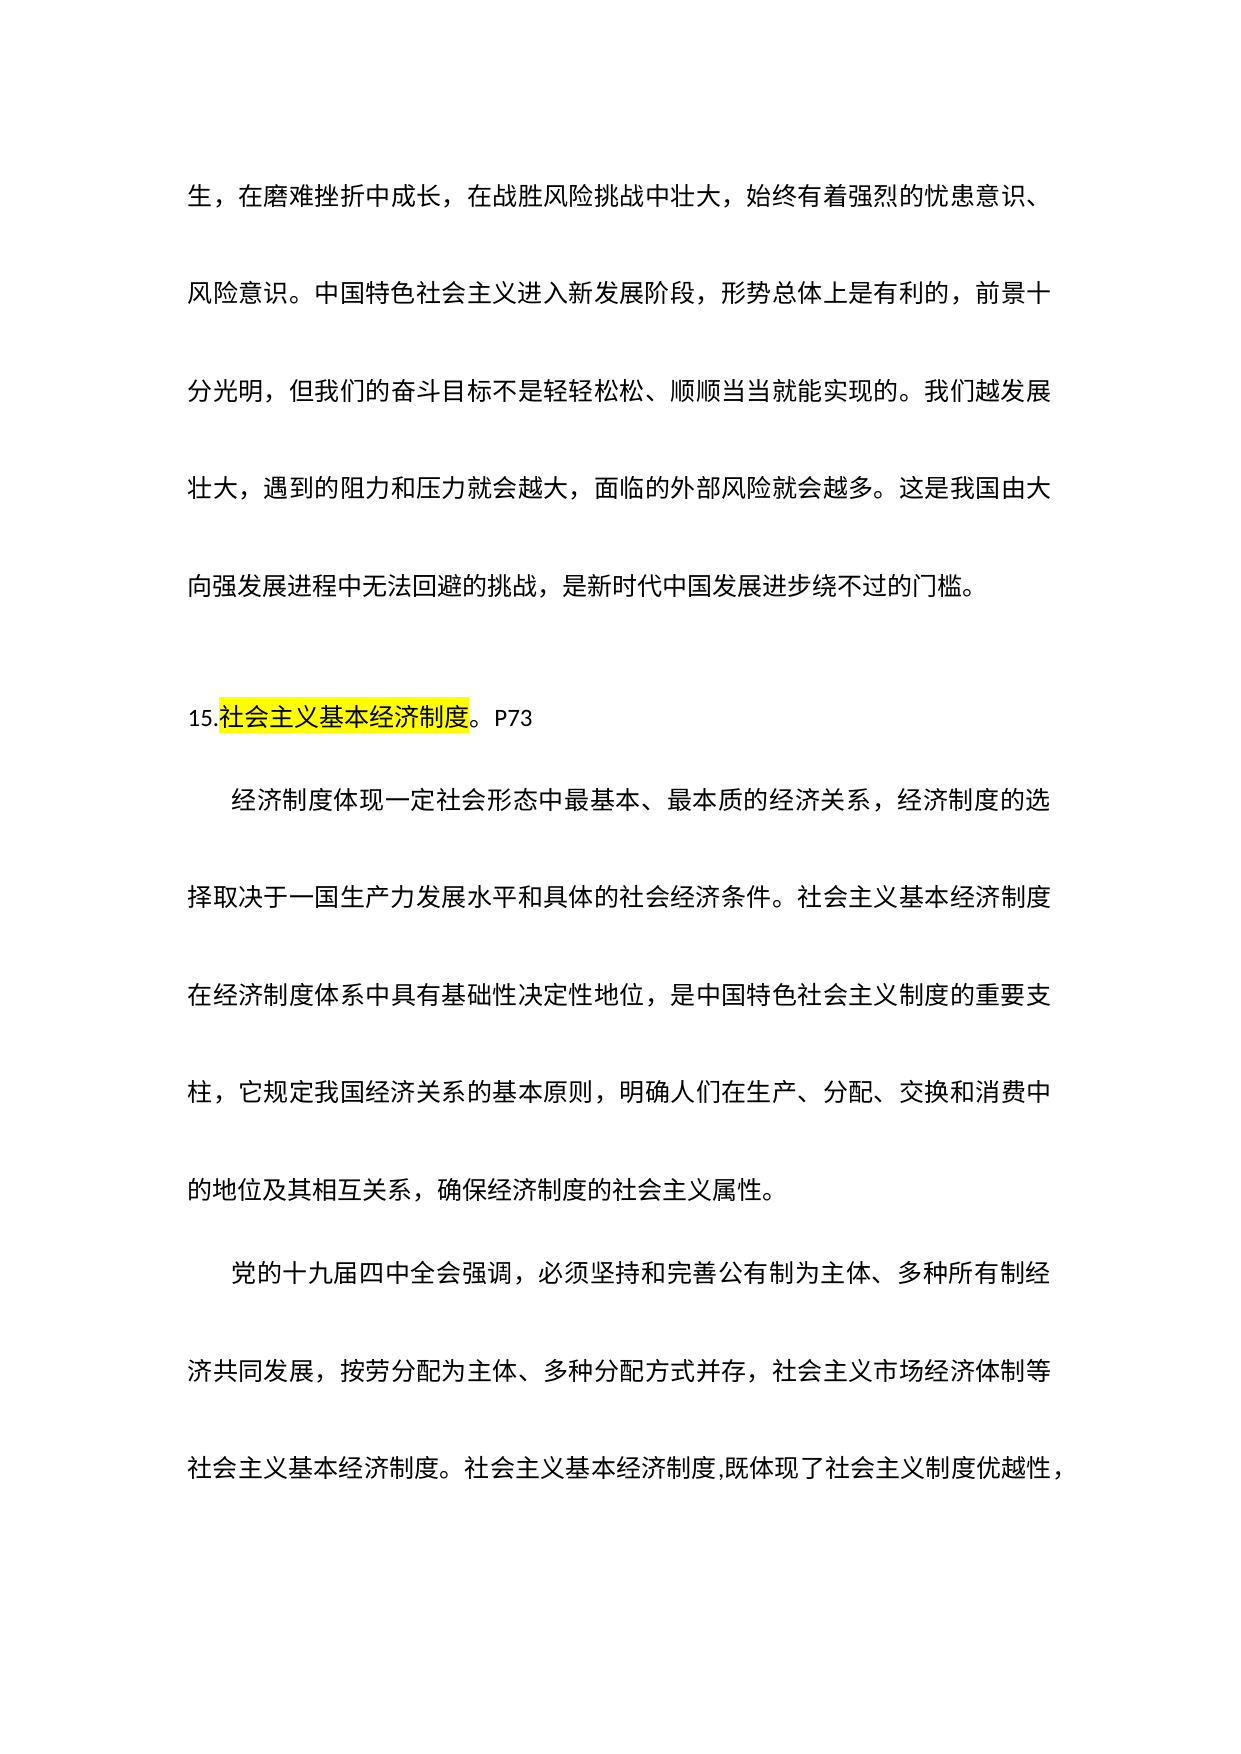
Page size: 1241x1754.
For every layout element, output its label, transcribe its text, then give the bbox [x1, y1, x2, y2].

text 15.社会主义基本经济制度。P73 [187, 683, 1053, 748]
text 经济制度体现一定社会形态中最基本、最本质的经济关系，经济制度的选择取决于一国生产力发展水平和具体的社会经济条件。社会主义基本经济制度在经济制度体系中具有基础性决定性地位，是中国特色社会主义制度的重要支柱，它规定我国经济关系的基本原则，明确人们在生产、分配、交换和消费中的地位及其相互关系，确保经济制度的社会主义属性。 [187, 766, 1053, 1221]
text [187, 1239, 1053, 1499]
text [187, 162, 1053, 617]
